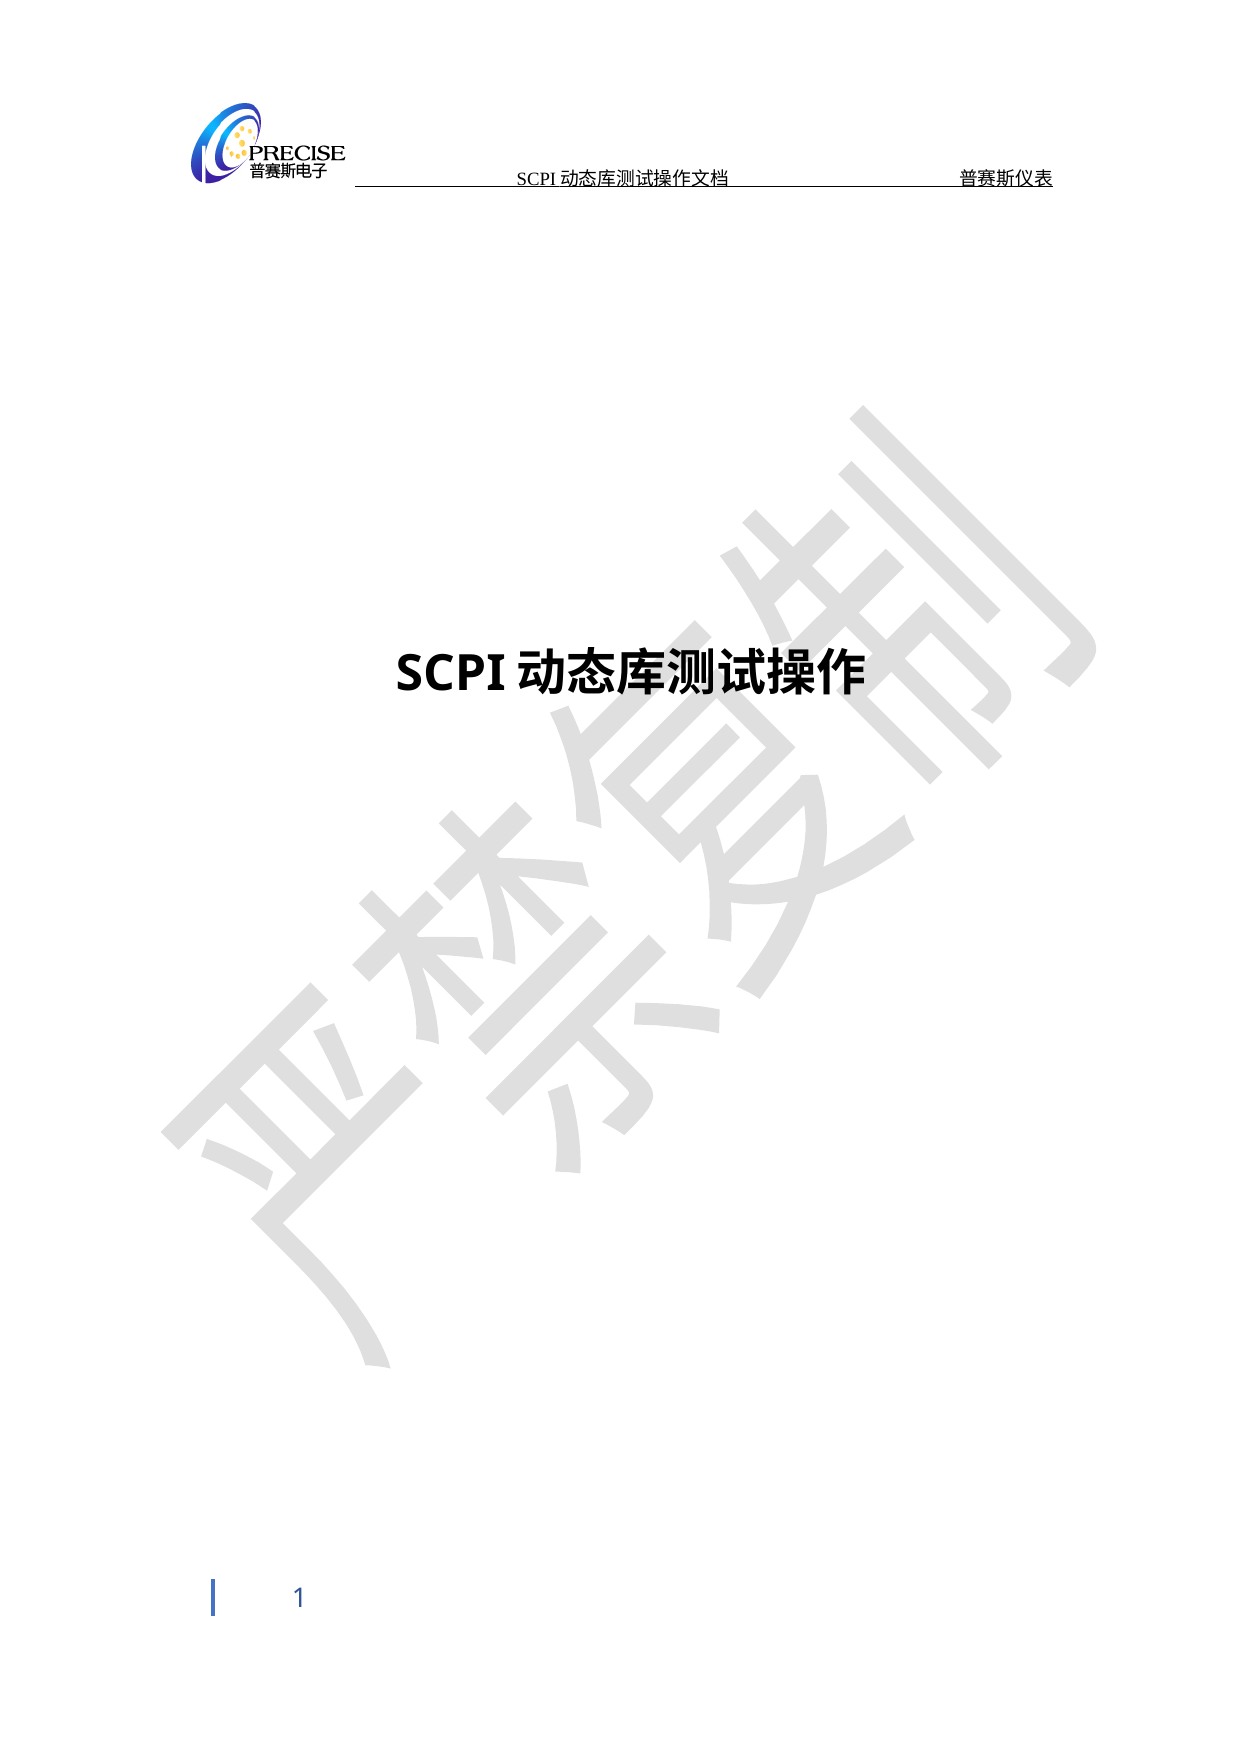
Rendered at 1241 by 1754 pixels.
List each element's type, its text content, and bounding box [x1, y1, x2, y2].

text SCPI动态库测试操作 [187, 620, 1053, 717]
picture [187, 101, 356, 185]
